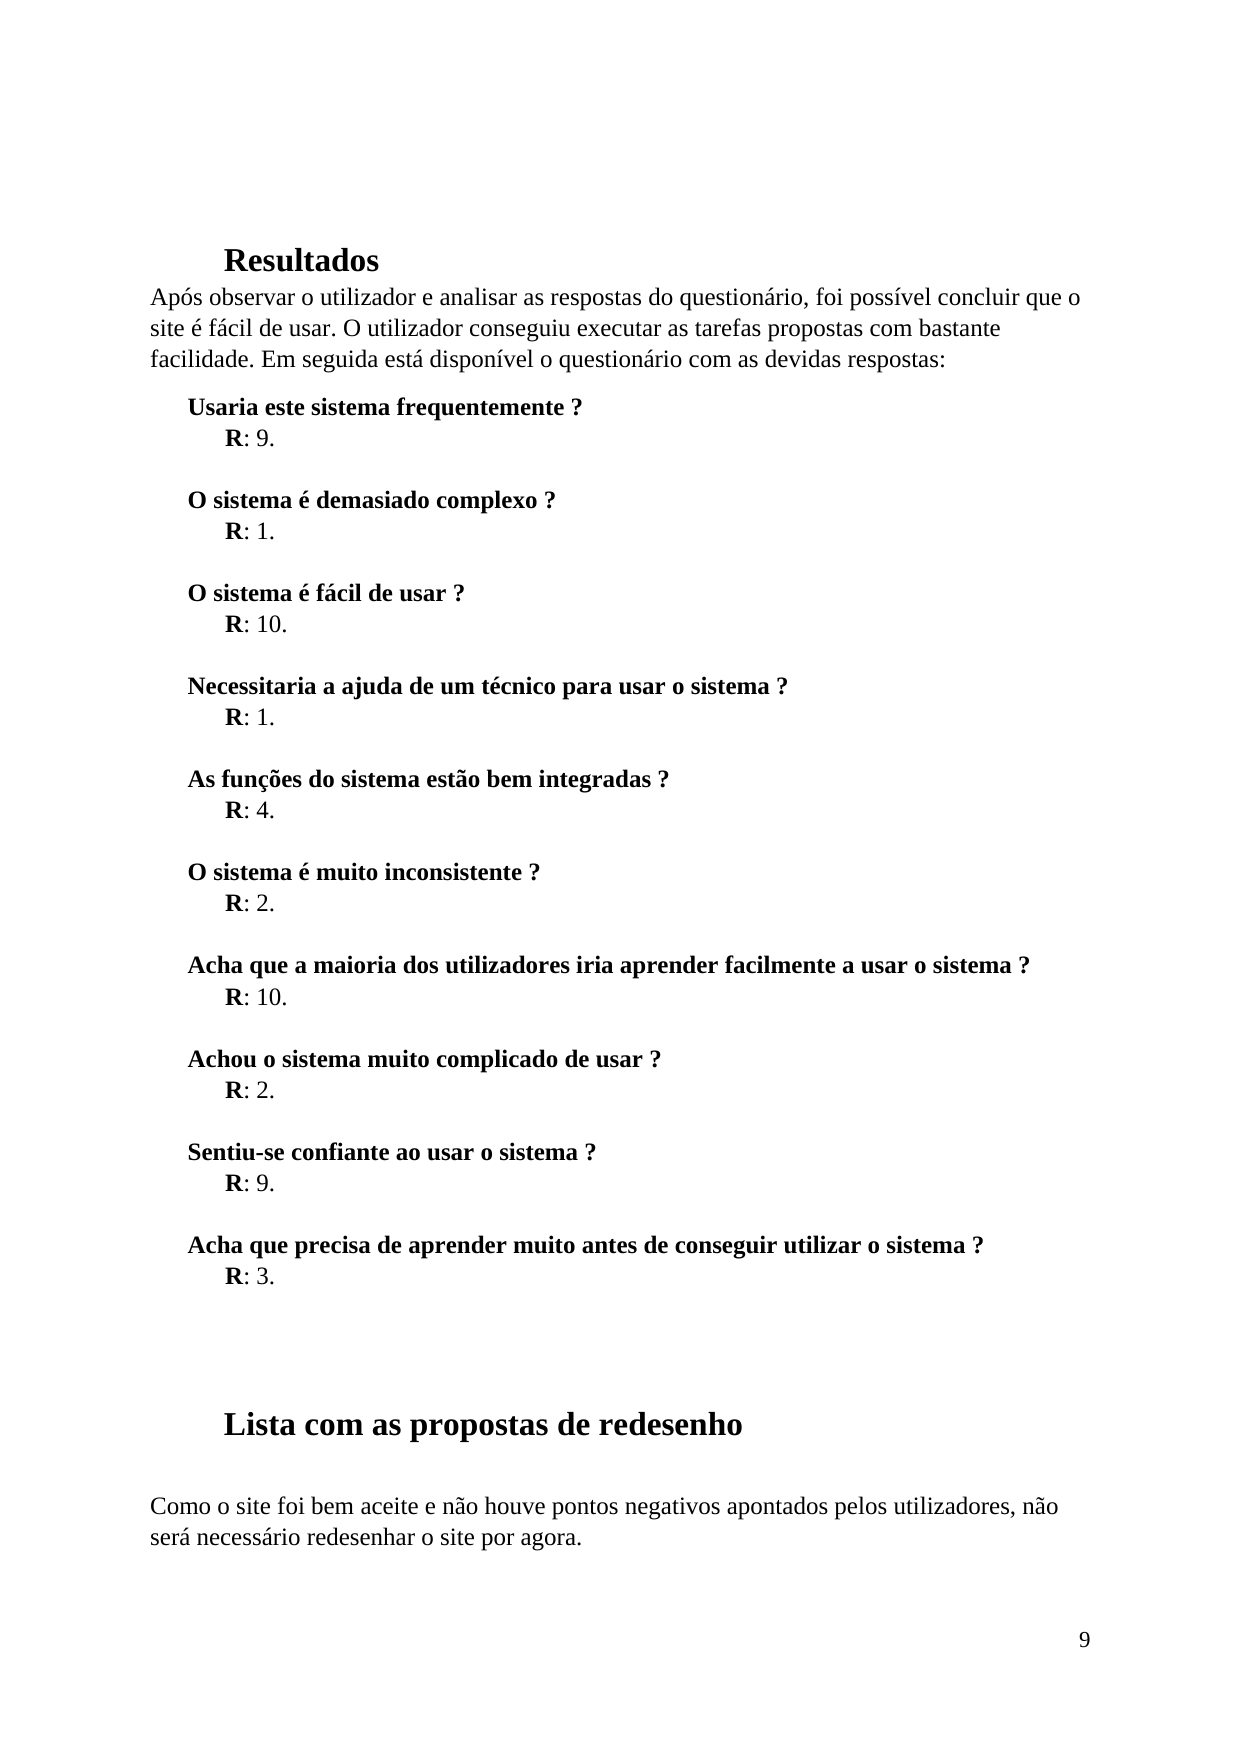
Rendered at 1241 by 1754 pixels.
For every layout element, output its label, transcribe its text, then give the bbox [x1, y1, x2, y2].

list R: 9. [225, 423, 1090, 452]
list R: 3. [225, 1261, 1090, 1290]
list Usaria este sistema frequentemente ? [187, 392, 1090, 421]
list As funções do sistema estão bem integradas ? [187, 764, 1090, 793]
text Após observar o utilizador e analisar as respostas do questionário, foi possível concluir que o site é fácil de usar. O utilizador conseguiu executar as tarefas propostas com bastante facilidade. Em seguida está disponível o questionário com as devidas respostas: [150, 282, 1090, 373]
list O sistema é fácil de usar ? [187, 578, 1090, 607]
text Como o site foi bem aceite e não houve pontos negativos apontados pelos utilizadores, não será necessário redesenhar o site por agora. [150, 1491, 1090, 1551]
list O sistema é muito inconsistente ? [187, 857, 1090, 886]
list R: 1. [225, 702, 1090, 731]
list R: 2. [225, 1075, 1090, 1103]
list R: 10. [225, 982, 1090, 1010]
list R: 9. [225, 1168, 1090, 1197]
list O sistema é demasiado complexo ? [187, 485, 1090, 514]
subtitle Lista com as propostas de redesenho [150, 1404, 1090, 1442]
list R: 4. [225, 795, 1090, 824]
subtitle Resultados [150, 240, 1090, 278]
list R: 2. [225, 888, 1090, 917]
list Acha que precisa de aprender muito antes de conseguir utilizar o sistema ? [187, 1230, 1090, 1259]
list Acha que a maioria dos utilizadores iria aprender facilmente a usar o sistema ? [187, 951, 1090, 979]
list Necessitaria a ajuda de um técnico para usar o sistema ? [187, 671, 1090, 700]
list Achou o sistema muito complicado de usar ? [187, 1044, 1090, 1072]
list Sentiu-se confiante ao usar o sistema ? [187, 1137, 1090, 1166]
list R: 1. [225, 516, 1090, 545]
list R: 10. [225, 609, 1090, 638]
